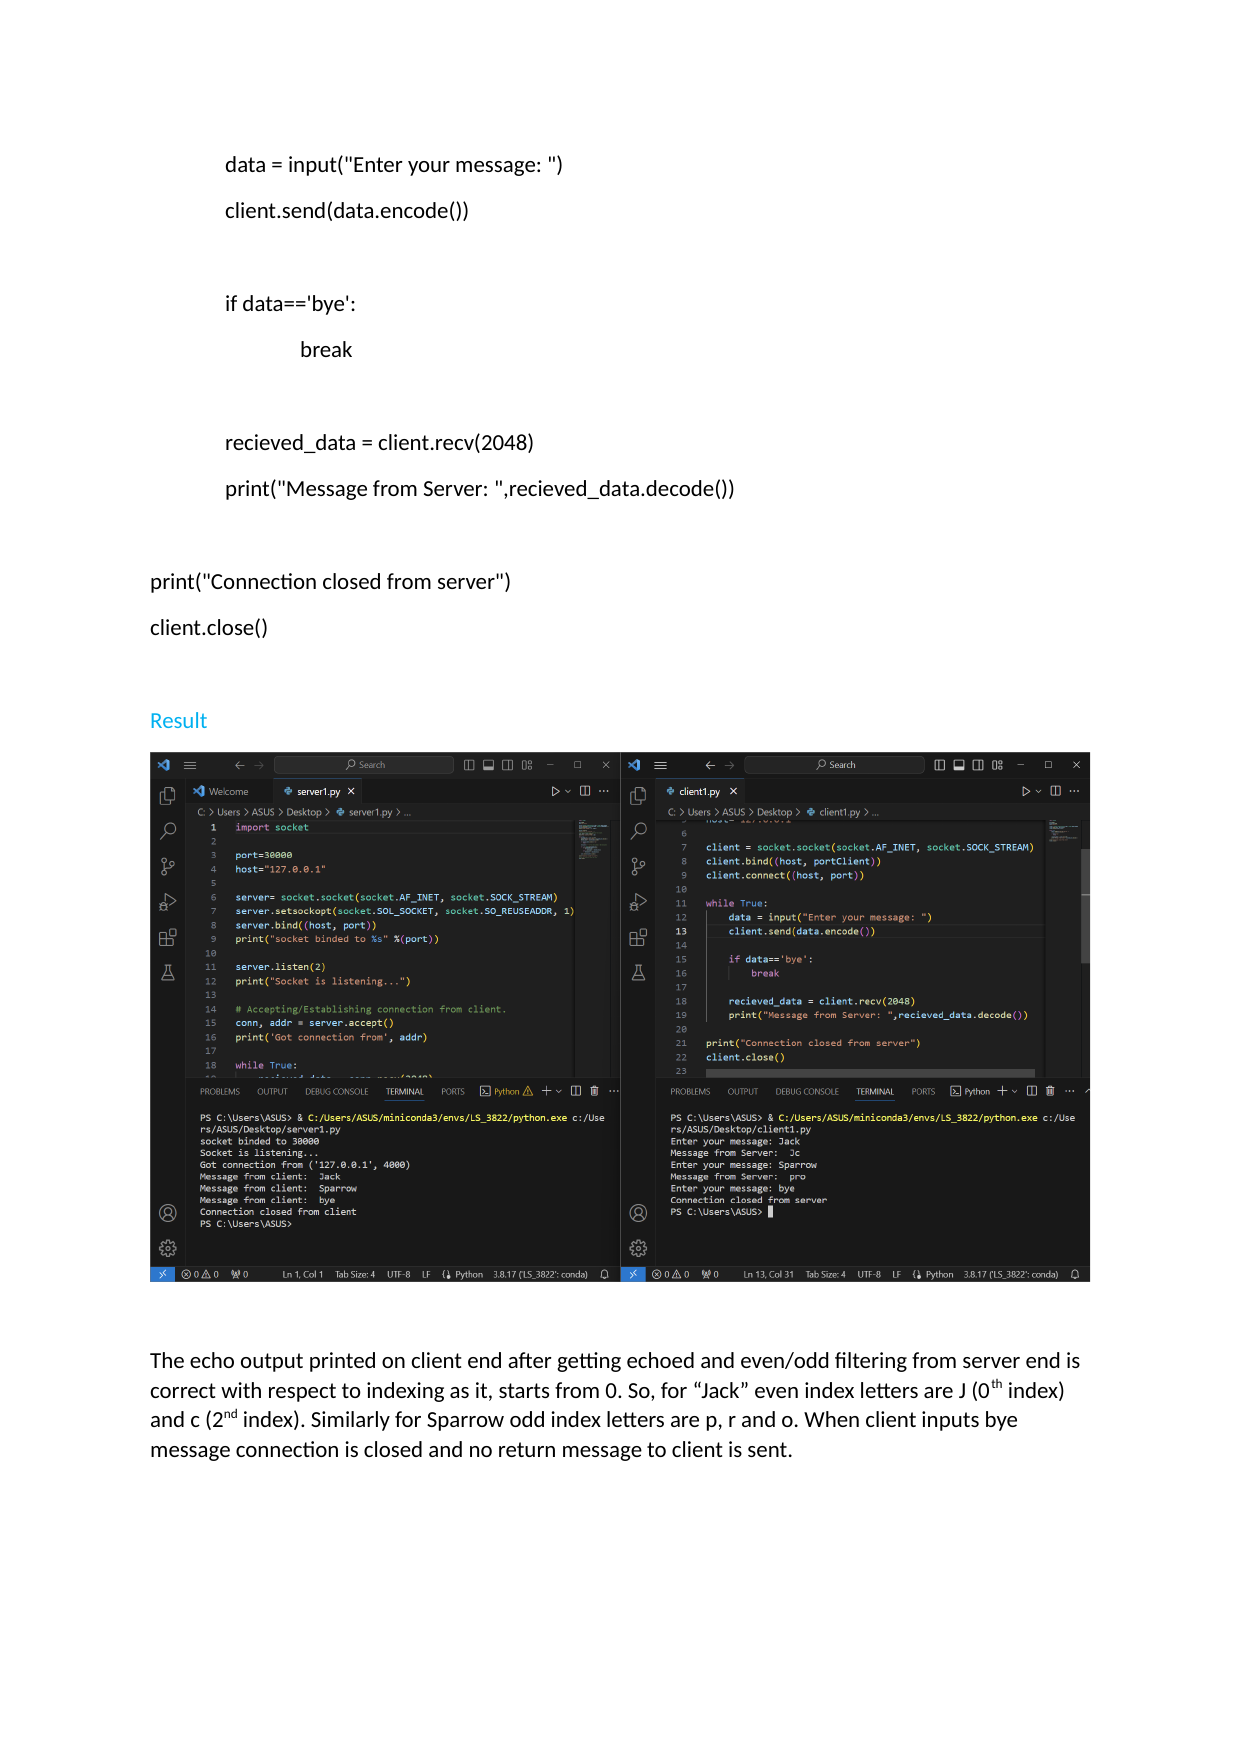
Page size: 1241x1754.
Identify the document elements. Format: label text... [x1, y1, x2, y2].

text client.send(data.encode()) [150, 196, 1090, 224]
text client.close() [150, 613, 1090, 642]
text print("Message from Server: ",recieved_data.decode()) [150, 474, 1090, 502]
text if data=='bye': [150, 289, 1090, 317]
picture [150, 752, 1091, 1282]
text data = input("Enter your message: ") [150, 150, 1090, 178]
text break [150, 335, 1090, 363]
text print("Connection closed from server") [150, 567, 1090, 595]
text The echo output printed on client end after getting echoed and even/odd filtering from server end is correct with respect to indexing as it, starts from 0. So, for “Jack” even index letters are J (0th index) and c (2nd index). Similarly for Sparrow odd index letters are p, r and o. When client inputs bye message connection is closed and no return message to client is sent. [150, 1346, 1090, 1463]
text Result [150, 706, 1090, 734]
text recieved_data = client.recv(2048) [150, 428, 1090, 456]
